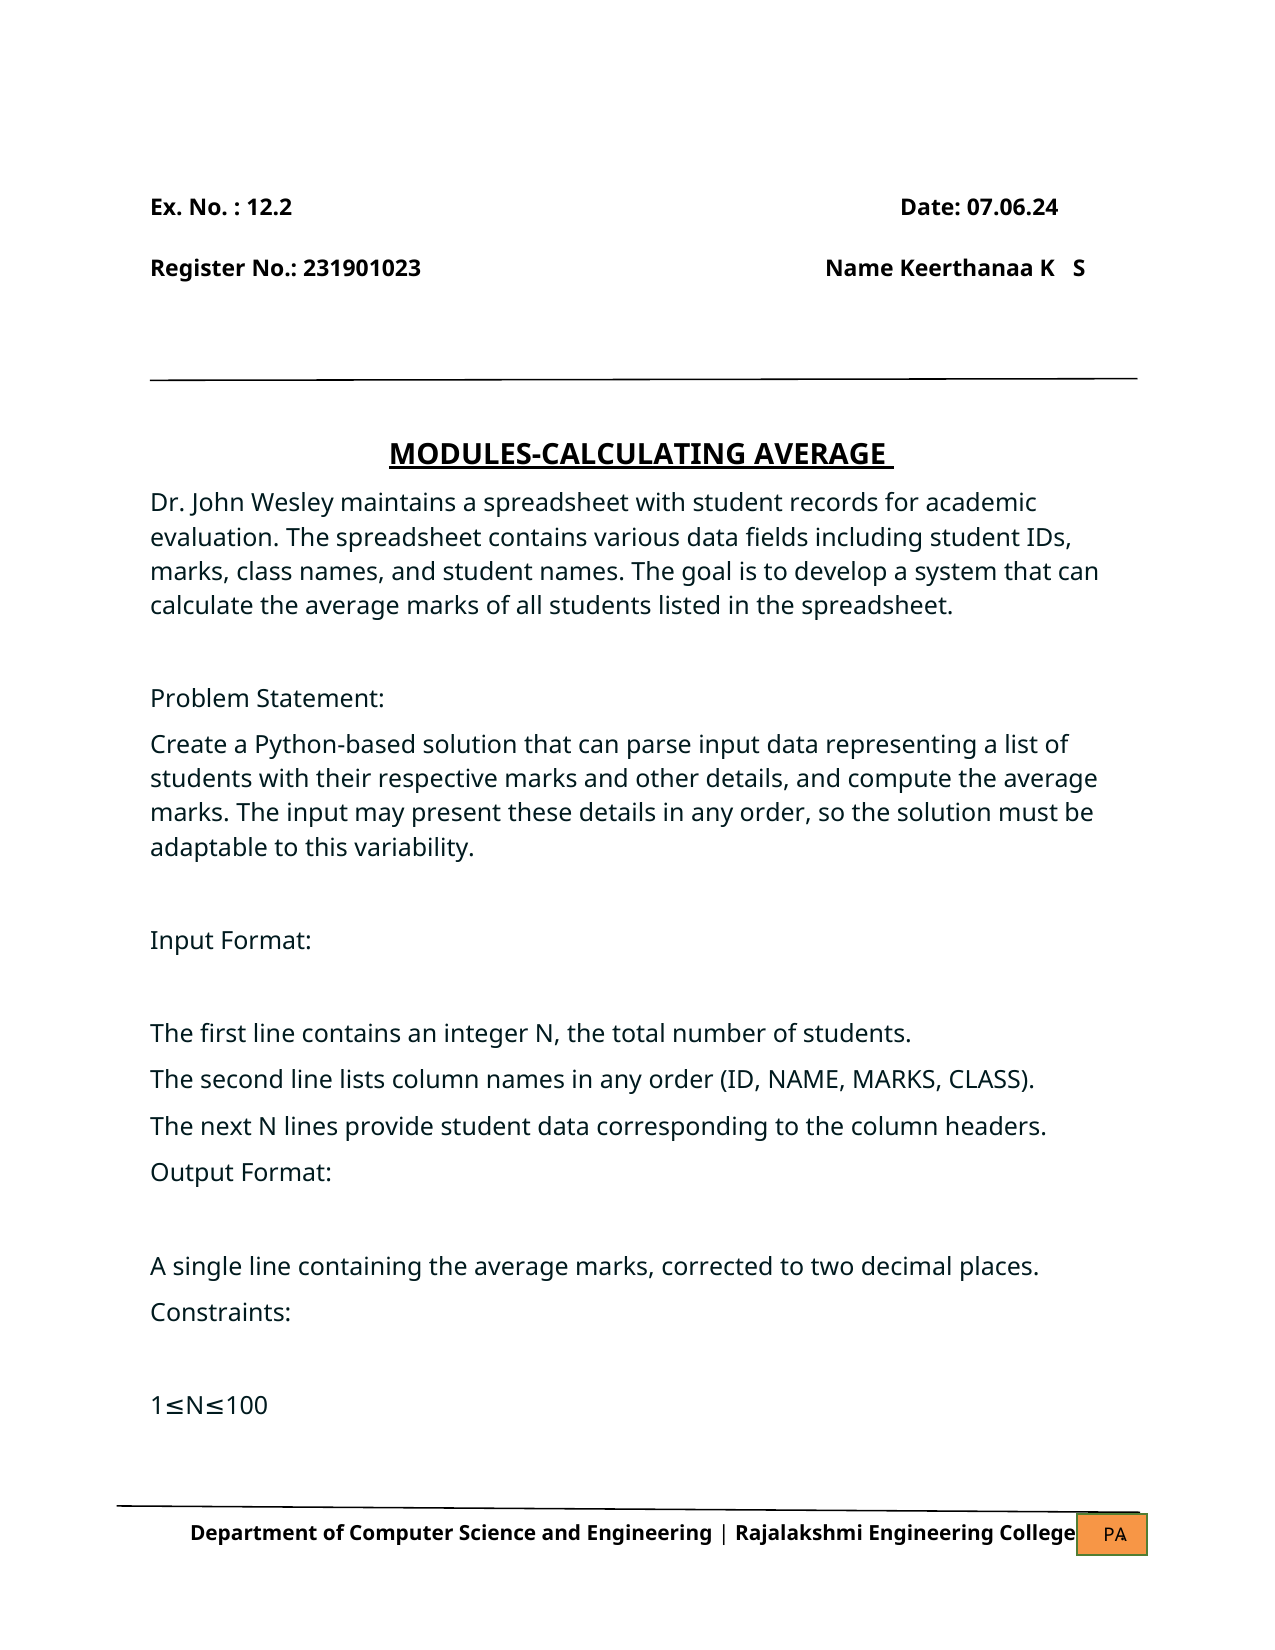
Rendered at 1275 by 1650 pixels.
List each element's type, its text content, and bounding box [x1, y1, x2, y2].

text Dr. John Wesley maintains a spreadsheet with student records for academic evaluation. The spreadsheet contains various data fields including student IDs, marks, class names, and student names. The goal is to develop a system that can calculate the average marks of all students listed in the spreadsheet. [150, 485, 1125, 621]
text Register No.: 231901023 Name Keerthanaa K S [150, 252, 1125, 283]
text MODULES-CALCULATING AVERAGE [150, 433, 1125, 473]
text Ex. No. : 12.2 Date: 07.06.24 [150, 191, 1125, 222]
text A single line containing the average marks, corrected to two decimal places. [150, 1248, 1125, 1282]
text Problem Statement: [150, 680, 1125, 714]
text The next N lines provide student data corresponding to the column headers. [150, 1108, 1125, 1143]
text 1≤N≤100 [150, 1388, 1125, 1422]
text Create a Python-based solution that can parse input data representing a list of students with their respective marks and other details, and compute the average marks. The input may present these details in any order, so the solution must be adaptable to this variability. [150, 727, 1125, 863]
text Constraints: [150, 1295, 1125, 1329]
text The first line contains an integer N, the total number of students. [150, 1015, 1125, 1049]
text Output Format: [150, 1155, 1125, 1189]
text Input Format: [150, 922, 1125, 956]
text The second line lists column names in any order (ID, NAME, MARKS, CLASS). [150, 1062, 1125, 1096]
